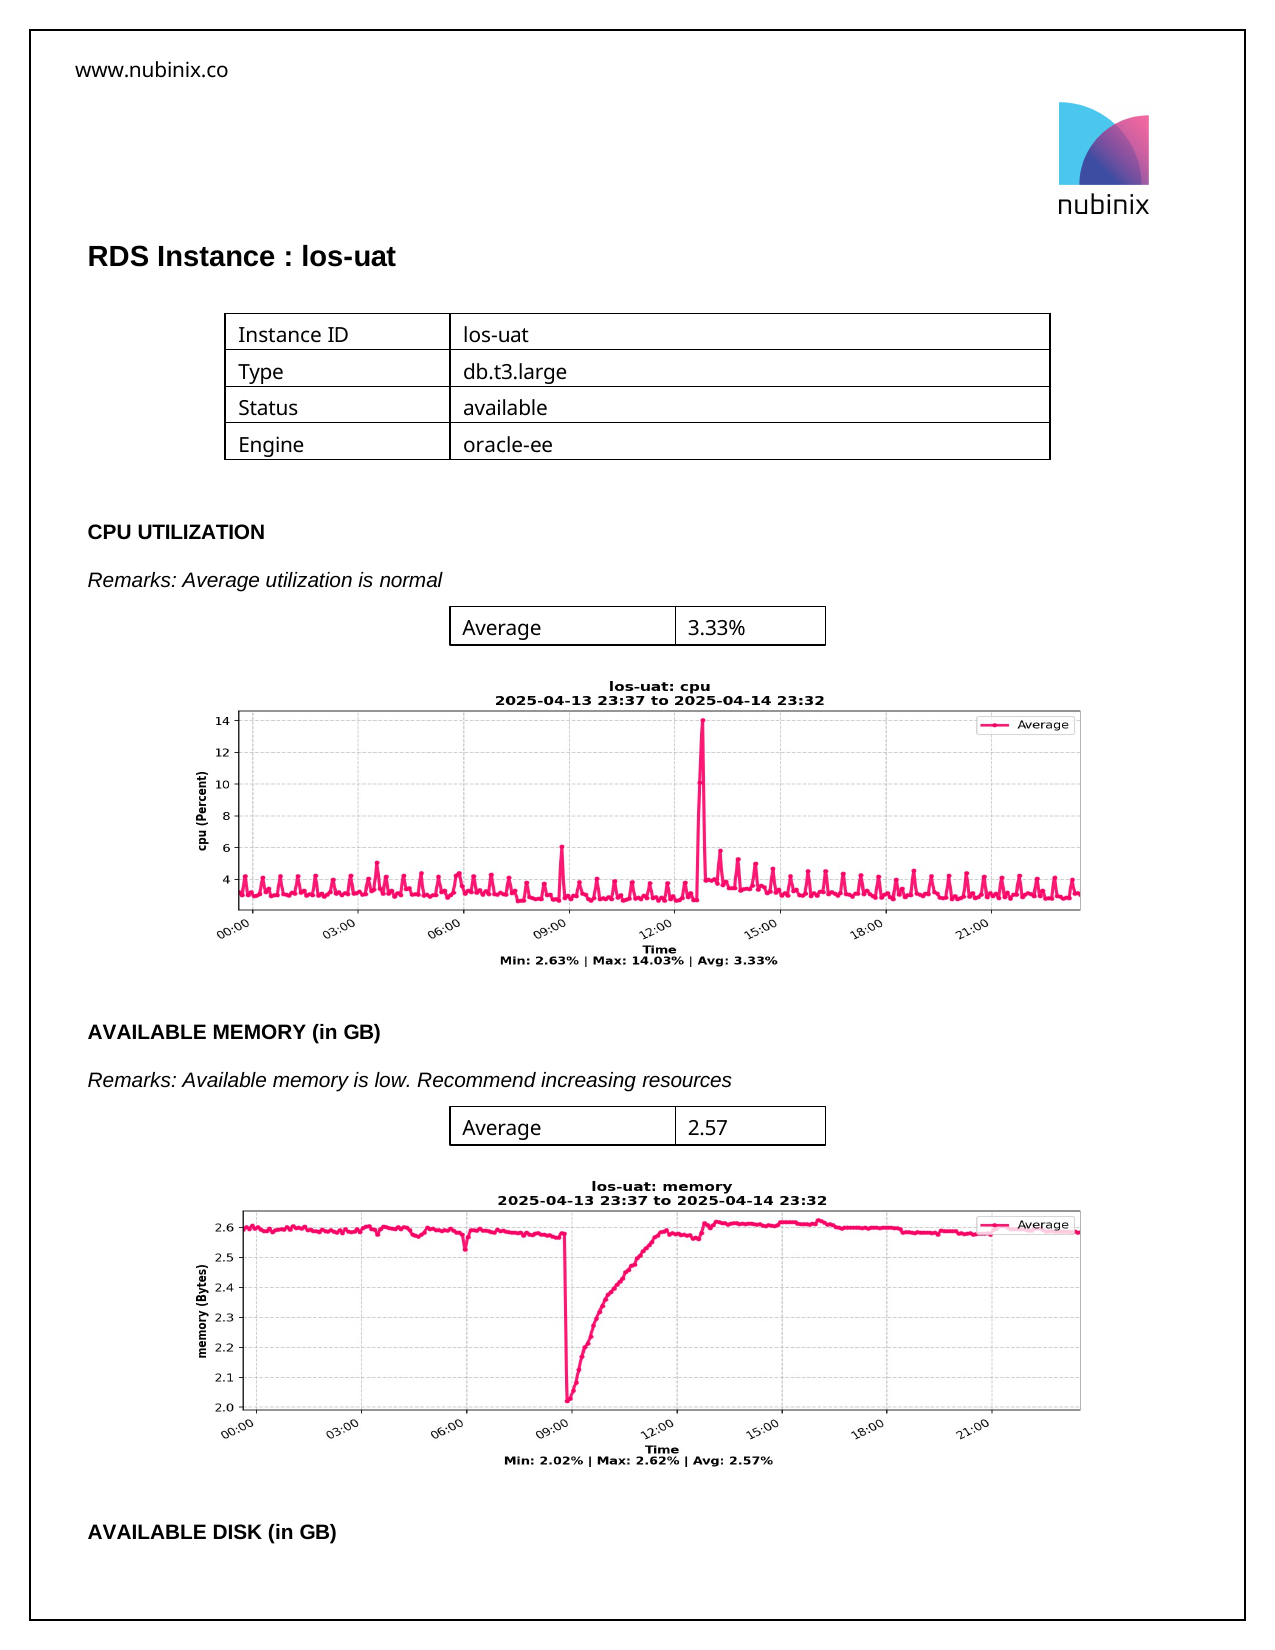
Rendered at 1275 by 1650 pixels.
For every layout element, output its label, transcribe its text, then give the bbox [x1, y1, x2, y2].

picture [196, 681, 1081, 967]
subtitle CPU UTILIZATION [87, 520, 1200, 544]
text Remarks: Available memory is low. Recommend increasing resources [87, 1068, 1200, 1092]
subtitle AVAILABLE MEMORY (in GB) [87, 1020, 1200, 1044]
picture [196, 1181, 1081, 1467]
subtitle RDS Instance : los-uat [87, 239, 1200, 273]
table_cell Type [226, 350, 449, 386]
table_header los-uat [451, 314, 1049, 349]
table_cell db.t3.large [451, 350, 1049, 386]
picture [1058, 102, 1150, 215]
text Remarks: Average utilization is normal [87, 568, 1200, 592]
table_cell Engine [226, 423, 449, 458]
table_cell oracle-ee [451, 423, 1049, 458]
table_header Instance ID [226, 314, 449, 349]
table_cell Status [226, 387, 449, 422]
table_cell available [451, 387, 1049, 422]
subtitle AVAILABLE DISK (in GB) [87, 1520, 1200, 1544]
